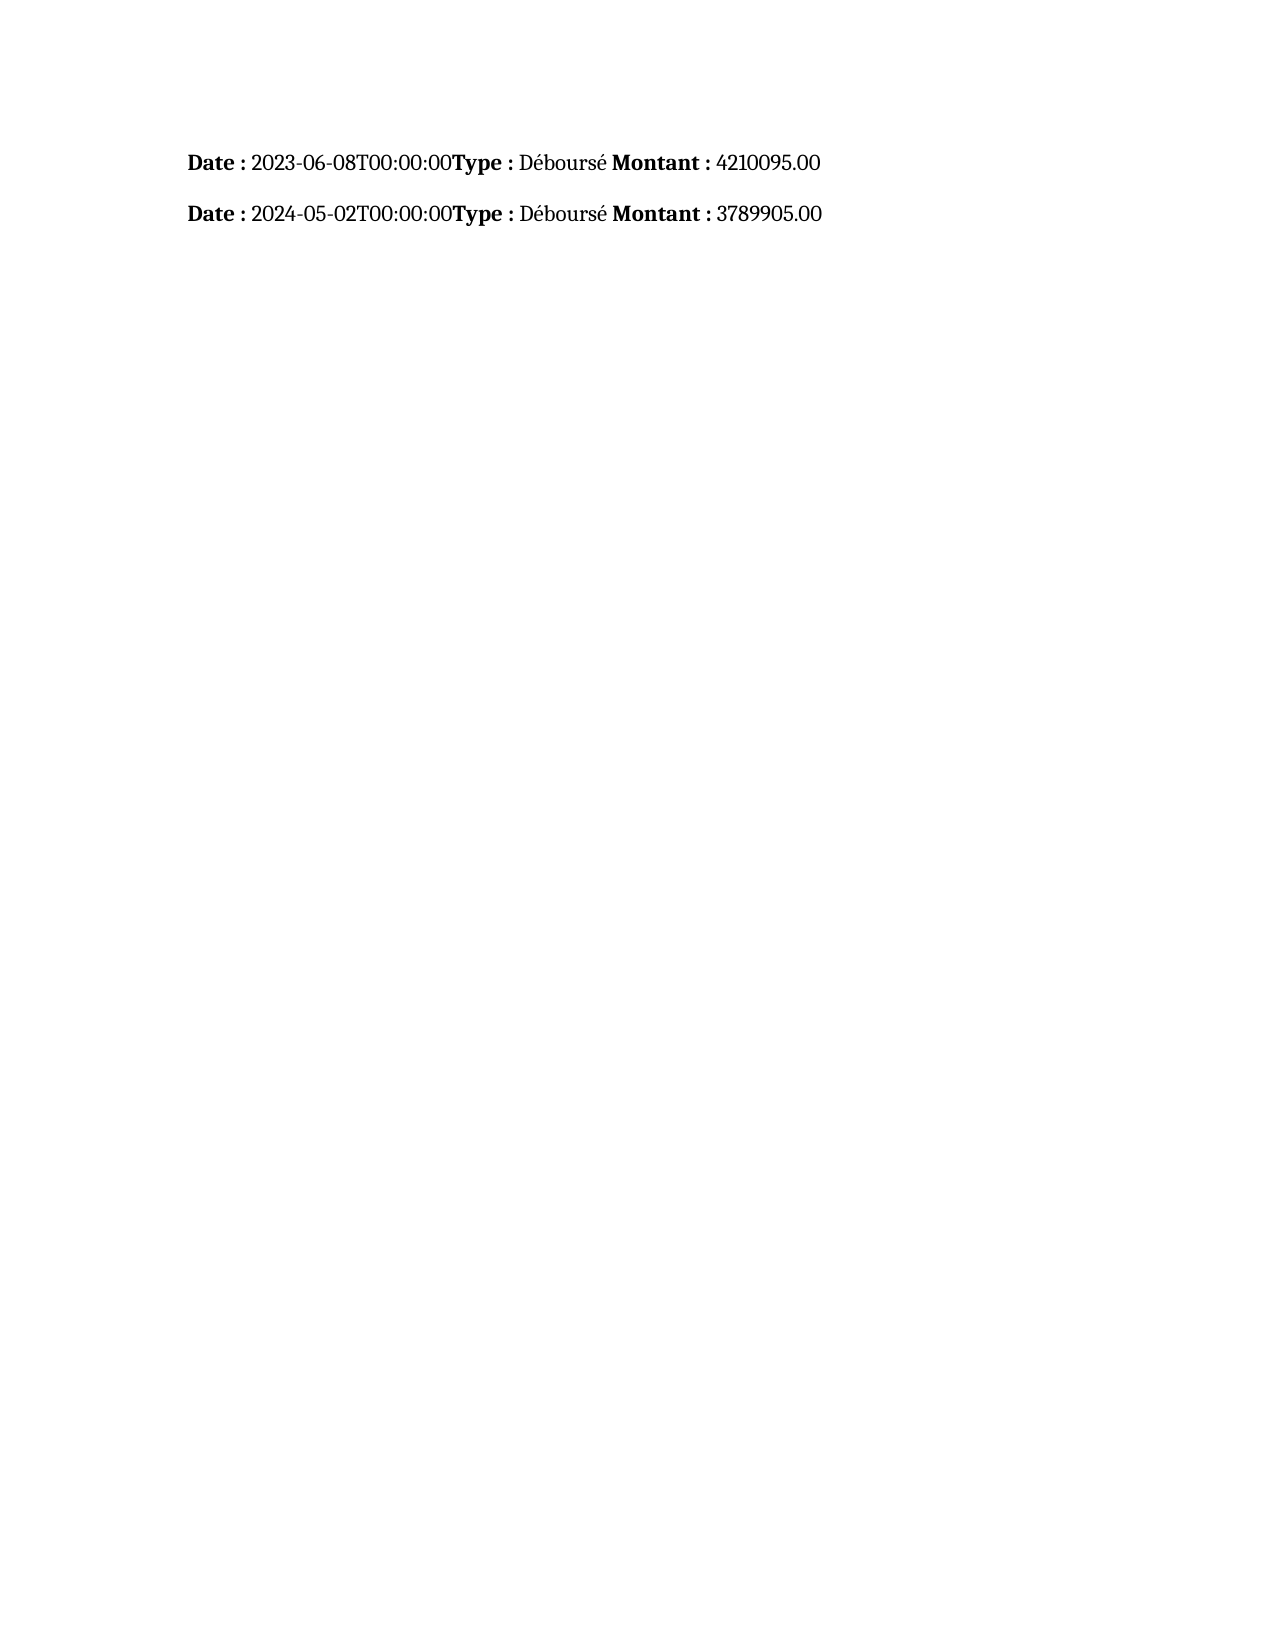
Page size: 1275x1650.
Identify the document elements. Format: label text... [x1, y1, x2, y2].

text Date : 2024-05-02T00:00:00Type : Déboursé Montant : 3789905.00 [187, 201, 1087, 227]
text Date : 2023-06-08T00:00:00Type : Déboursé Montant : 4210095.00 [187, 150, 1087, 176]
